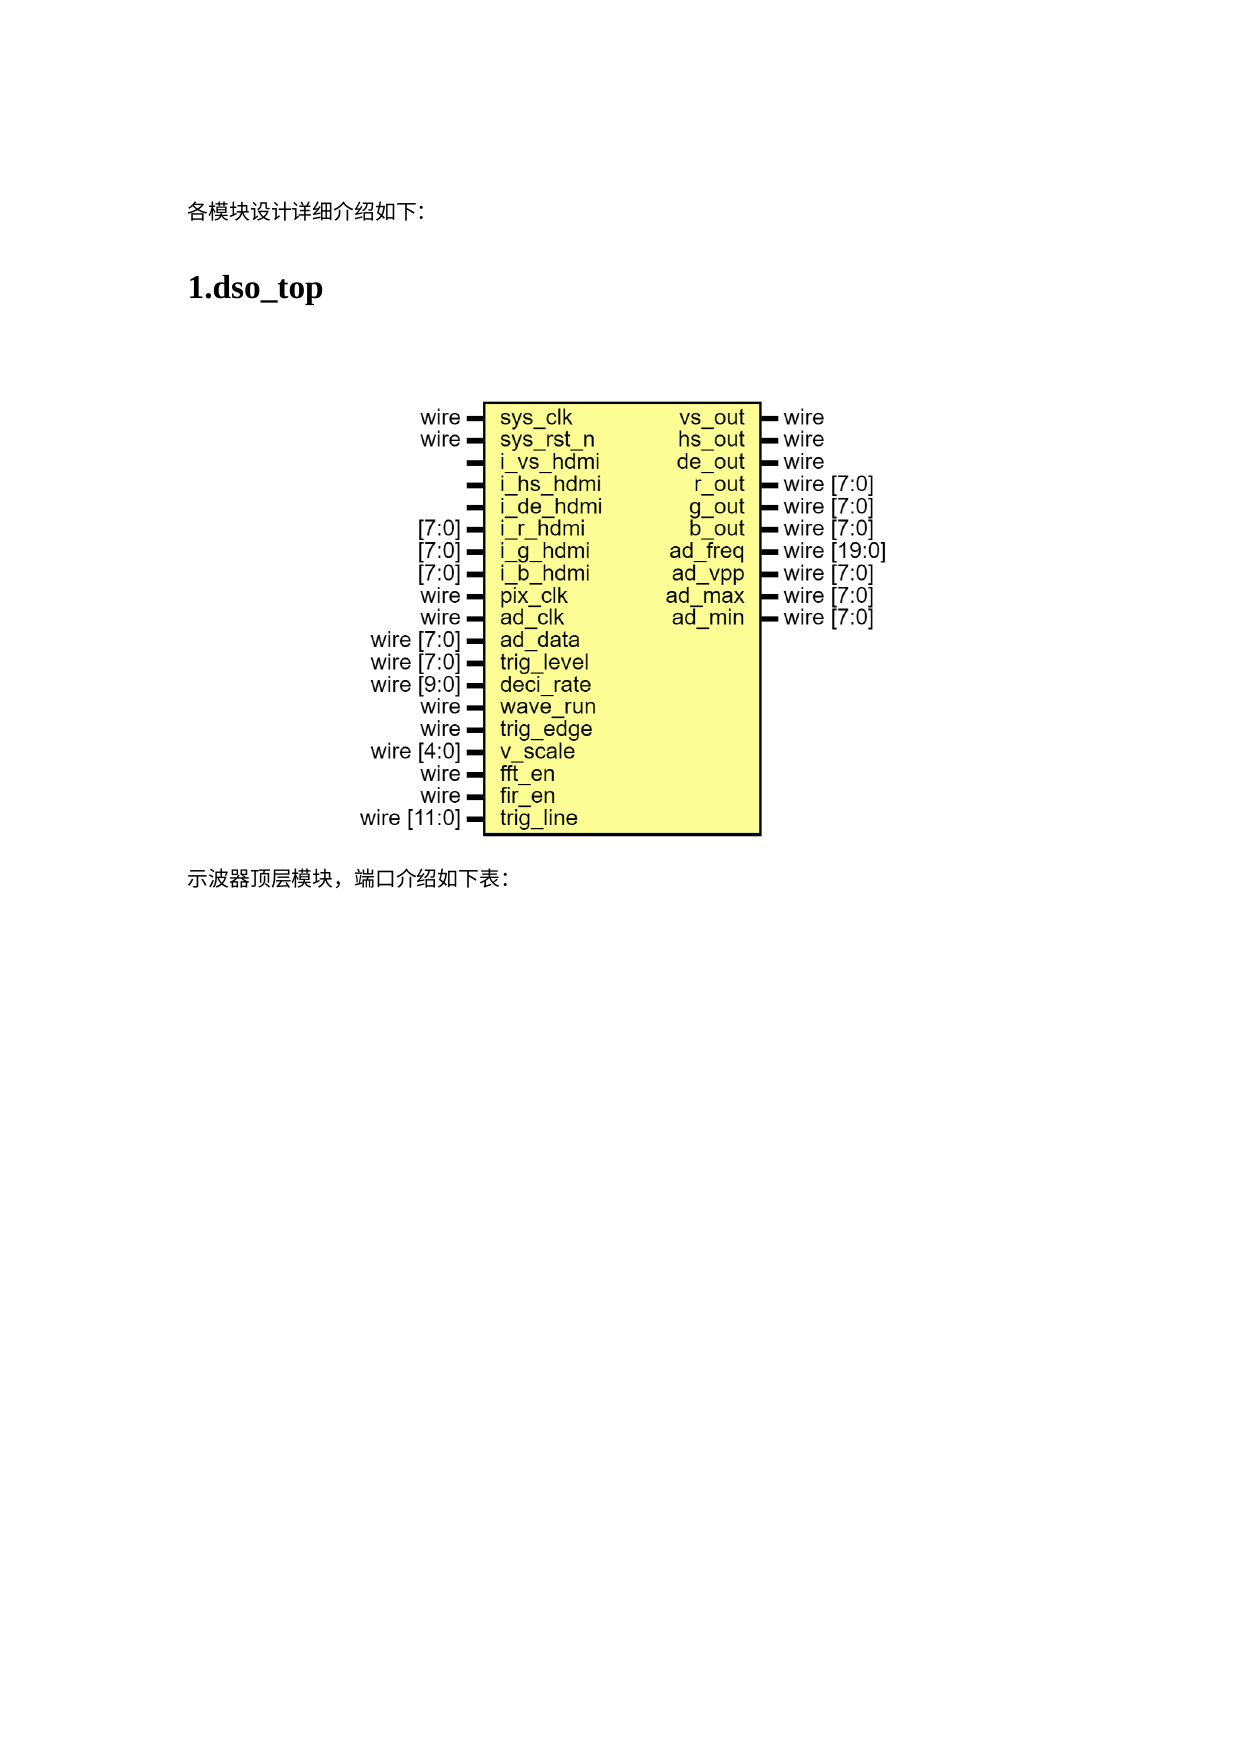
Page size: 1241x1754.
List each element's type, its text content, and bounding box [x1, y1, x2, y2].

picture [348, 374, 893, 862]
text 示波器顶层模块，端口介绍如下表： [187, 862, 1053, 894]
subtitle 1.dso_top [187, 254, 1053, 319]
text 各模块设计详细介绍如下： [187, 194, 1053, 227]
